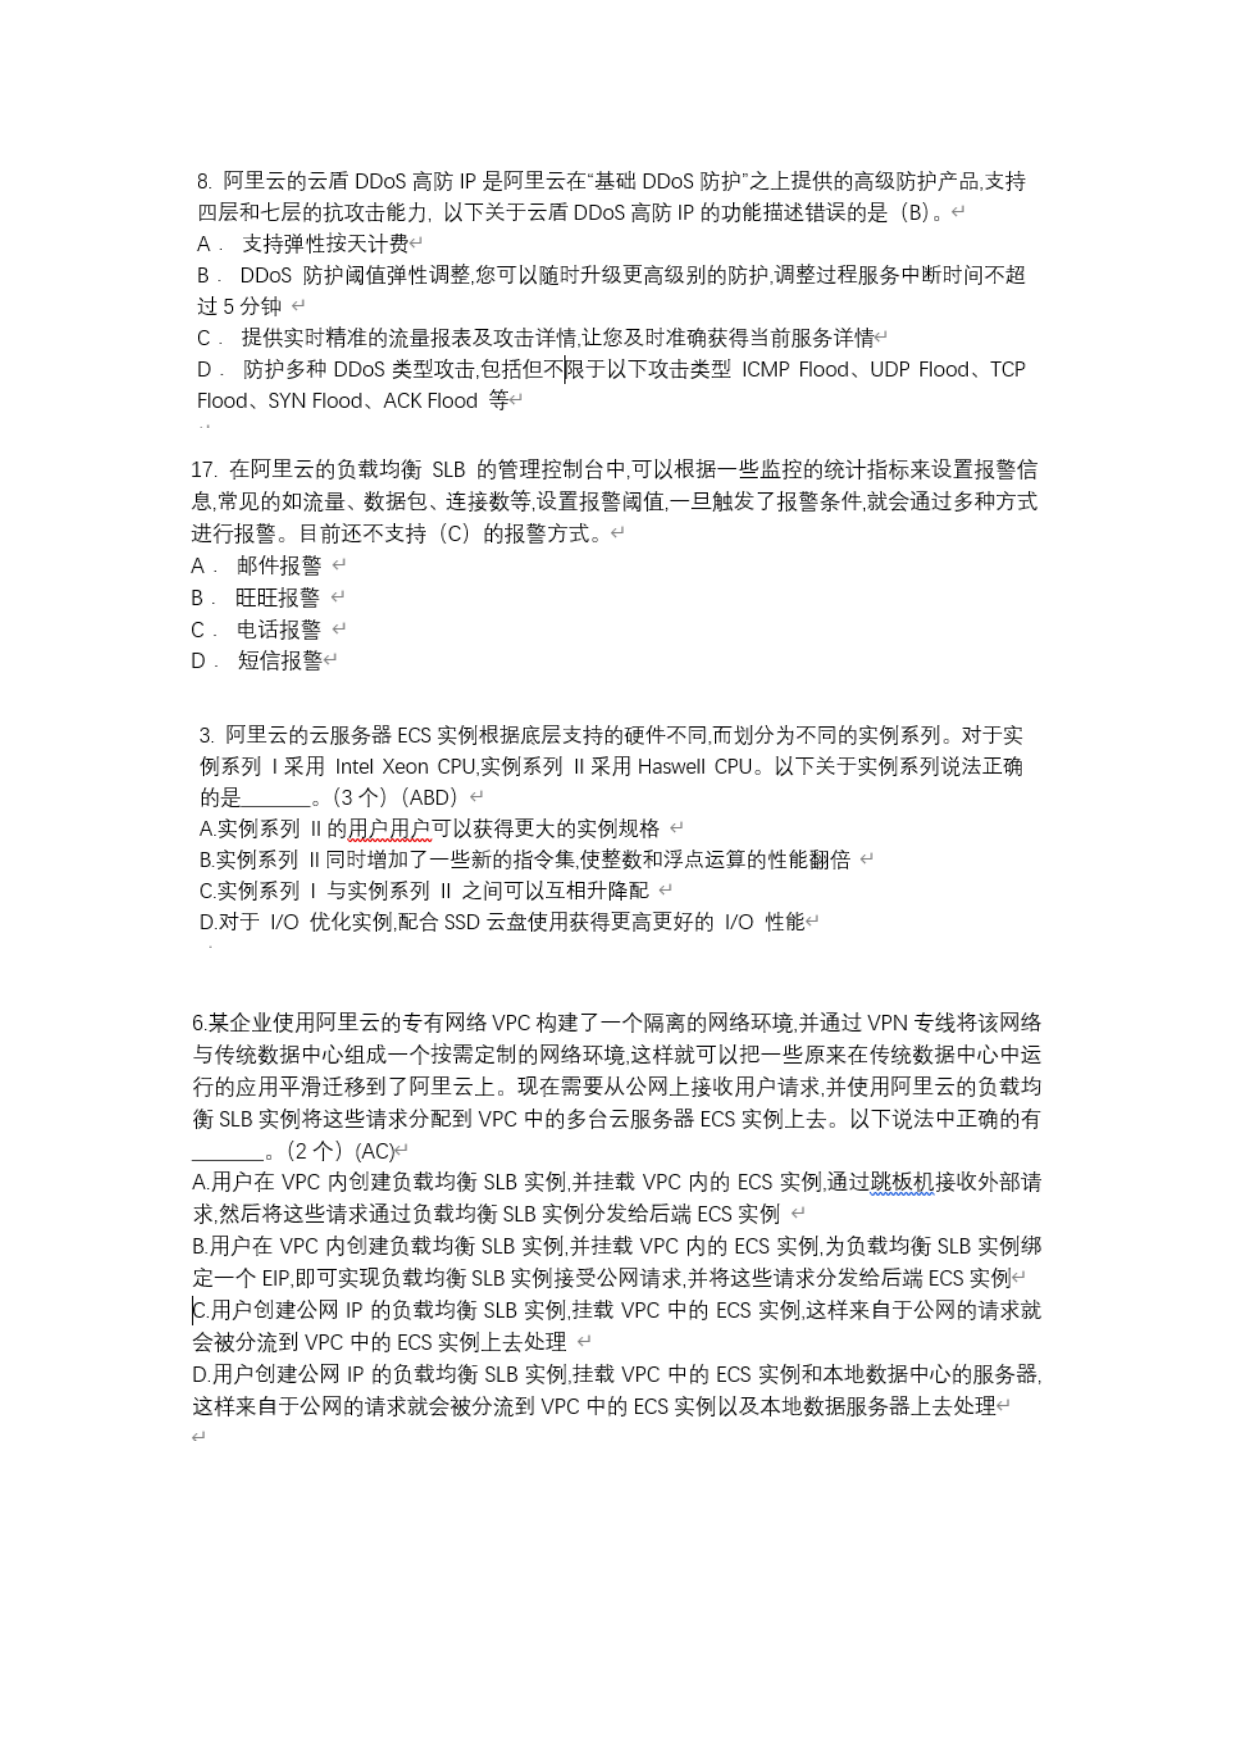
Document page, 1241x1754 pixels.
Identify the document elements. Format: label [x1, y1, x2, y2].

picture [187, 162, 1053, 428]
picture [187, 714, 1053, 948]
picture [187, 454, 1053, 672]
picture [187, 1007, 1053, 1441]
